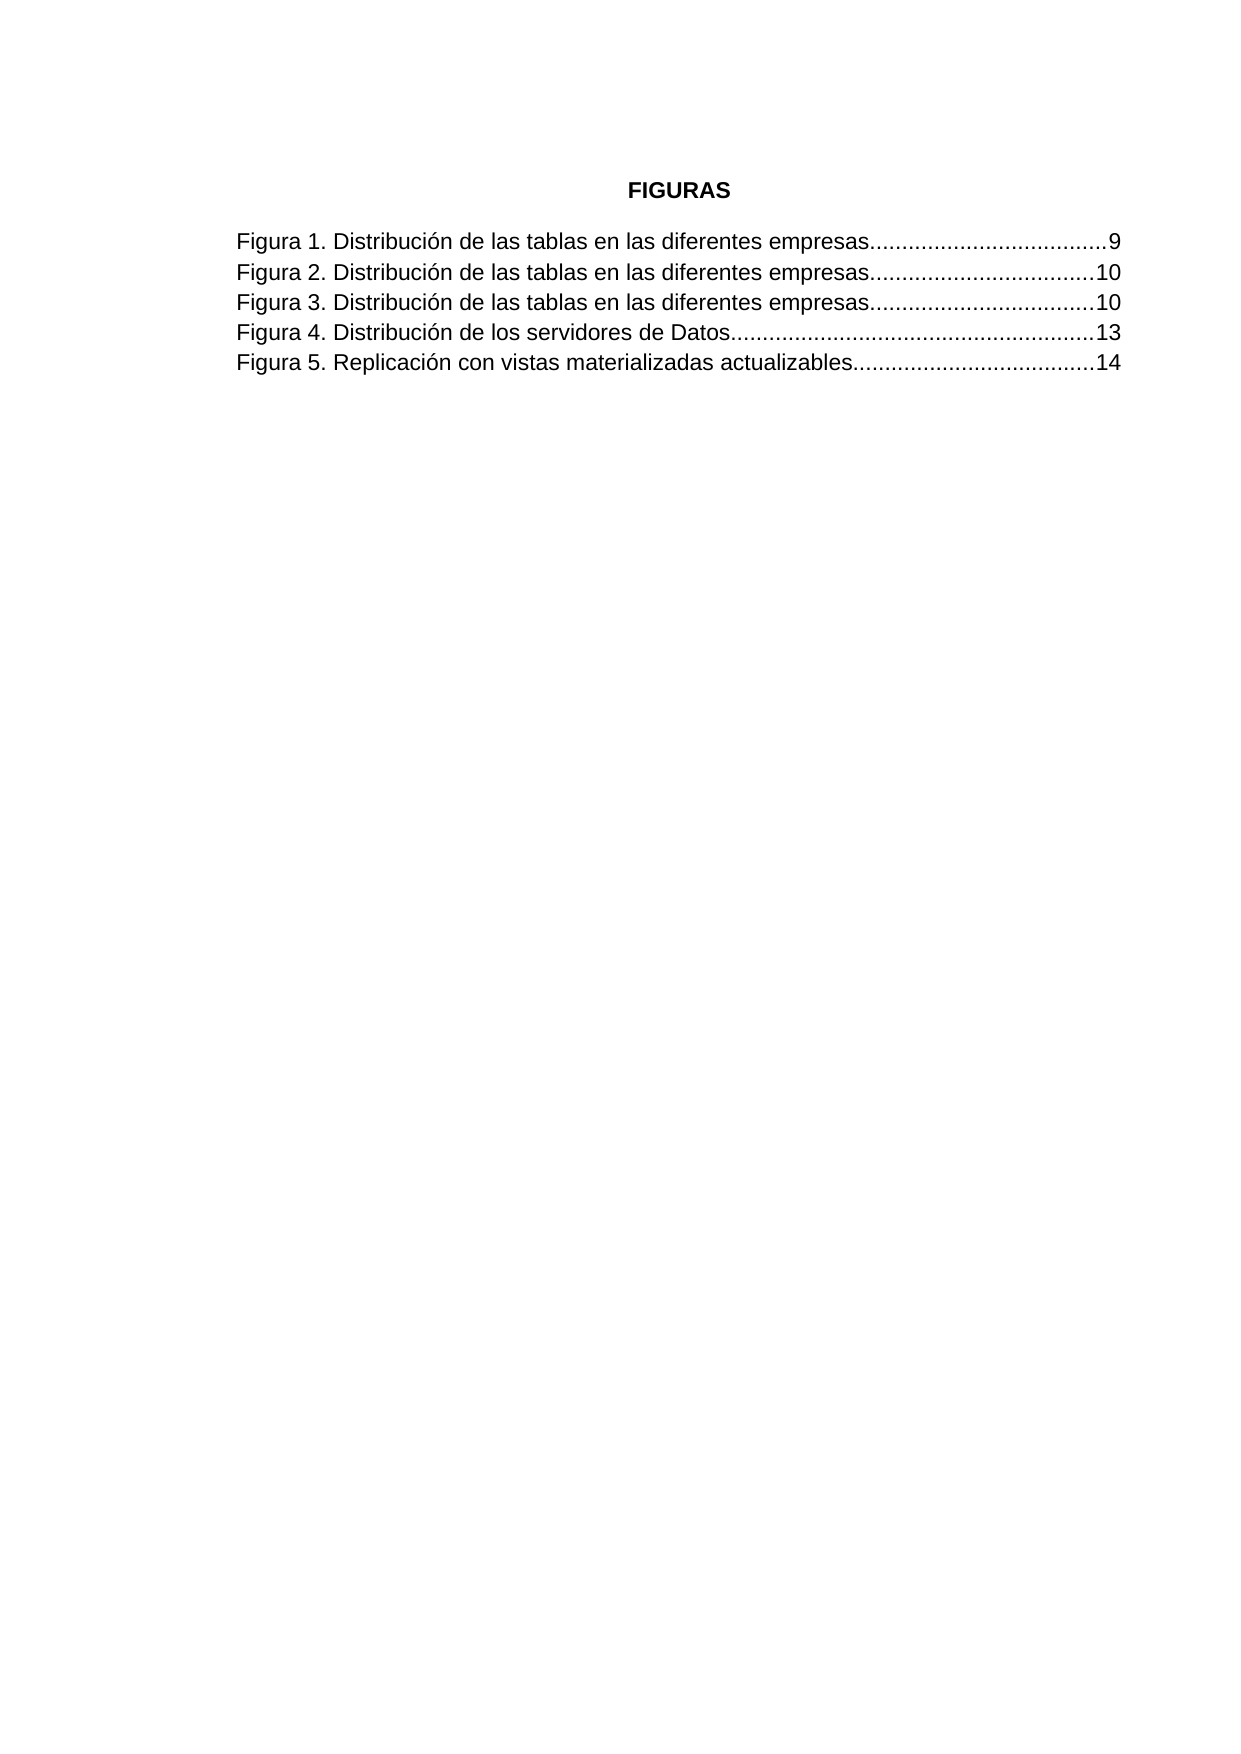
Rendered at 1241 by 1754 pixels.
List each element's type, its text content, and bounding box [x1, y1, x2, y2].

text FIGURAS [236, 177, 1122, 203]
text Figura 4. Distribución de los servidores de Datos 13 [236, 319, 1122, 345]
text Figura 3. Distribución de las tablas en las diferentes empresas 10 [236, 289, 1122, 315]
text Figura 5. Replicación con vistas materializadas actualizables 14 [236, 349, 1122, 375]
text Figura 2. Distribución de las tablas en las diferentes empresas 10 [236, 258, 1122, 285]
text Figura 1. Distribución de las tablas en las diferentes empresas 9 [236, 228, 1122, 254]
